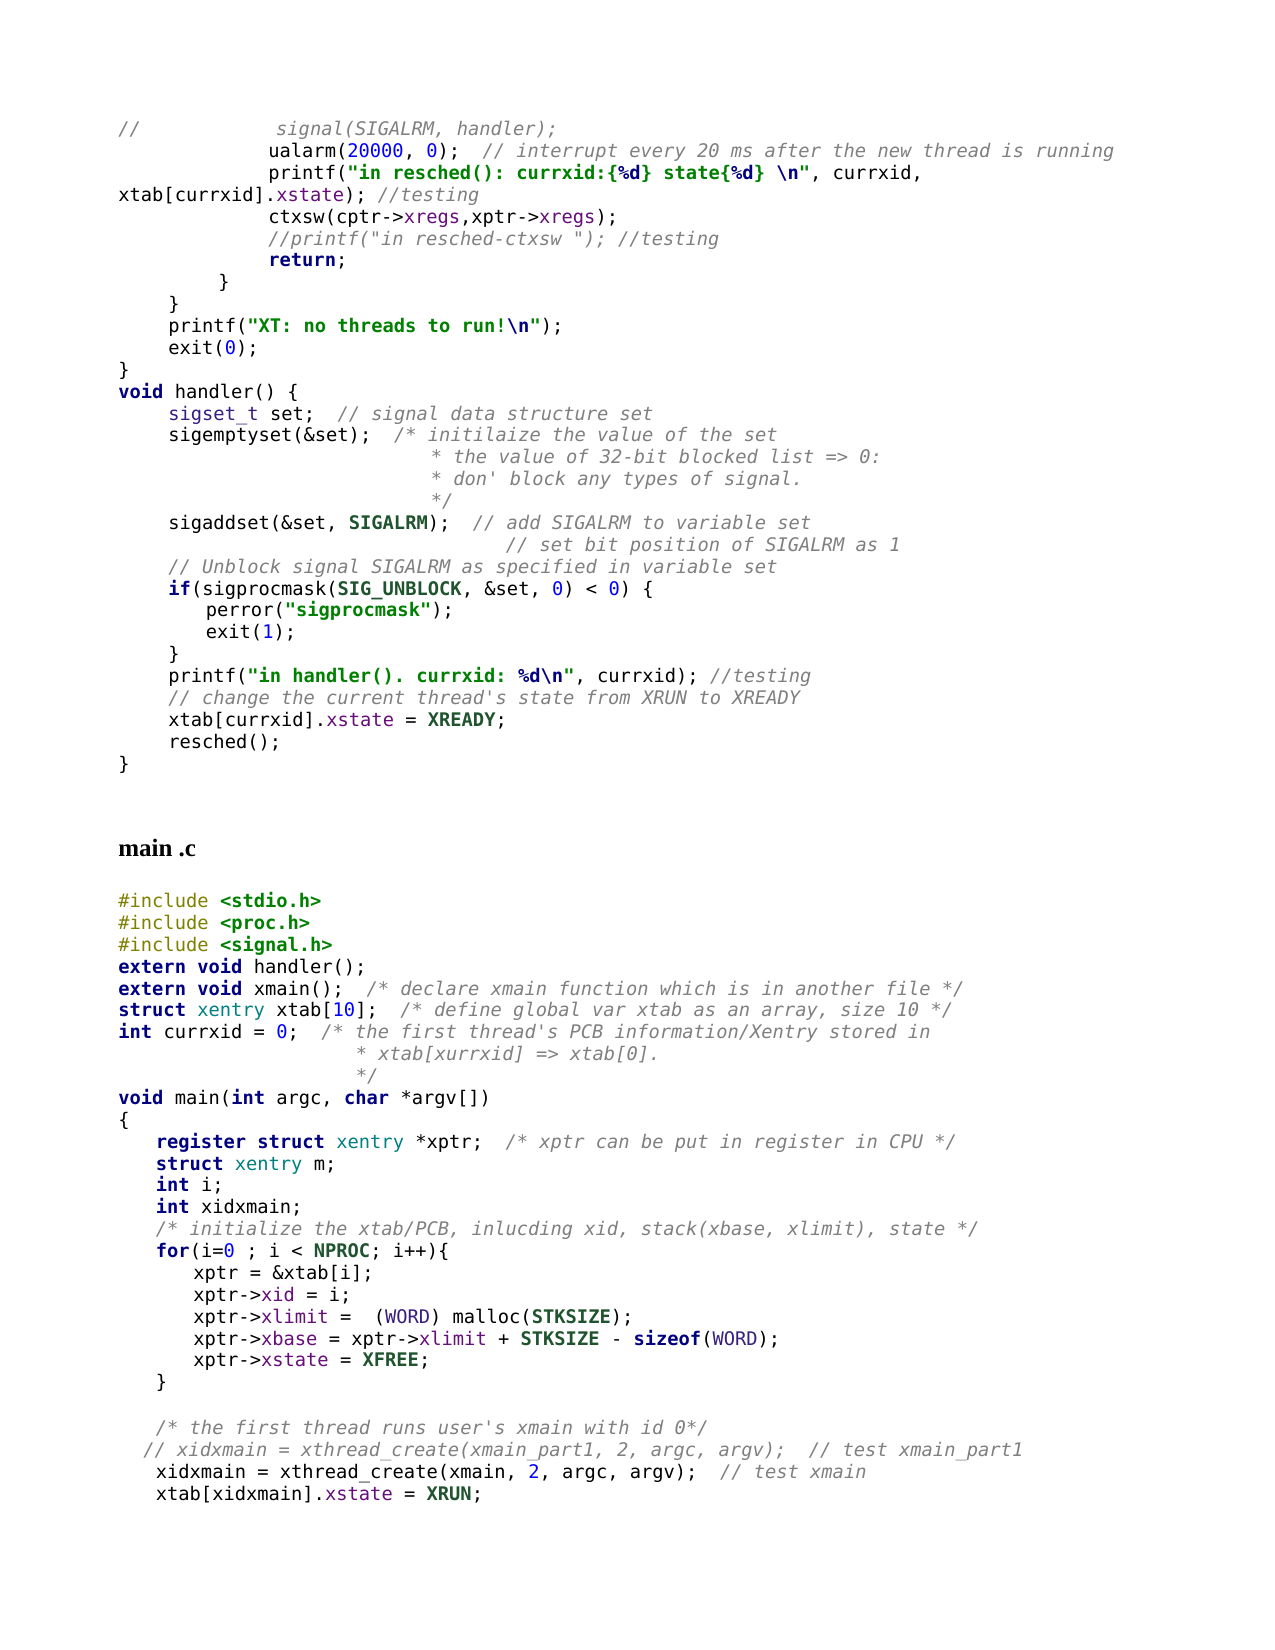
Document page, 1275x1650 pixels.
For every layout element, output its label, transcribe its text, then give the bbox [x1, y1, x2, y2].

text // Unblock signal SIGALRM as specified in variable set [118, 556, 1157, 577]
text printf("in handler(). currxid: %d\n", currxid); //testing [118, 665, 1157, 687]
text */ [118, 490, 1157, 512]
text xtab[currxid].xstate = XREADY; [118, 709, 1157, 731]
text xptr->xbase = xptr->xlimit + STKSIZE - sizeof(WORD); [118, 1328, 1157, 1349]
text int i; [118, 1174, 1157, 1196]
text perror("sigprocmask"); [118, 599, 1157, 621]
text #include <stdio.h> [118, 890, 1157, 912]
text // change the current thread's state from XRUN to XREADY [118, 687, 1157, 709]
text extern void handler(); [118, 956, 1157, 978]
text xptr = &xtab[i]; [118, 1262, 1157, 1284]
text resched(); [118, 731, 1157, 752]
text printf("XT: no threads to run!\n"); [118, 315, 1157, 337]
text } [118, 752, 1157, 774]
text /* initialize the xtab/PCB, inlucding xid, stack(xbase, xlimit), state */ [118, 1218, 1157, 1240]
text } [118, 1371, 1157, 1393]
text xptr->xlimit = (WORD) malloc(STKSIZE); [118, 1306, 1157, 1328]
text #include <proc.h> [118, 912, 1157, 934]
text sigemptyset(&set); /* initilaize the value of the set [118, 424, 1157, 446]
text struct xentry xtab[10]; /* define global var xtab as an array, size 10 */ [118, 999, 1157, 1021]
text register struct xentry *xptr; /* xptr can be put in register in CPU */ [118, 1131, 1157, 1153]
text */ [118, 1065, 1157, 1087]
text main .c [118, 833, 1157, 861]
text } [118, 293, 1157, 315]
text ctxsw(cptr->xregs,xptr->xregs); [118, 206, 1157, 227]
text //printf("in resched-ctxsw "); //testing [118, 227, 1157, 249]
text struct xentry m; [118, 1153, 1157, 1174]
text ualarm(20000, 0); // interrupt every 20 ms after the new thread is running [118, 140, 1157, 162]
text exit(1); [118, 621, 1157, 643]
text for(i=0 ; i < NPROC; i++){ [118, 1240, 1157, 1262]
text } [118, 359, 1157, 381]
text if(sigprocmask(SIG_UNBLOCK, &set, 0) < 0) { [118, 577, 1157, 599]
text #include <signal.h> [118, 934, 1157, 956]
text { [118, 1109, 1157, 1131]
text extern void xmain(); /* declare xmain function which is in another file */ [118, 978, 1157, 999]
text xptr->xid = i; [118, 1284, 1157, 1306]
text * the value of 32-bit blocked list => 0: [118, 446, 1157, 468]
text xidxmain = xthread_create(xmain, 2, argc, argv); // test xmain [118, 1461, 1157, 1482]
text xptr->xstate = XFREE; [118, 1349, 1157, 1371]
text /* the first thread runs user's xmain with id 0*/ [118, 1417, 1157, 1439]
text sigset_t set; // signal data structure set [118, 402, 1157, 424]
text // xidxmain = xthread_create(xmain_part1, 2, argc, argv); // test xmain_part1 [118, 1439, 1157, 1461]
text return; [118, 249, 1157, 271]
text * xtab[xurrxid] => xtab[0]. [118, 1043, 1157, 1065]
text } [118, 271, 1157, 293]
text * don' block any types of signal. [118, 468, 1157, 490]
text xtab[xidxmain].xstate = XRUN; [118, 1482, 1157, 1504]
text sigaddset(&set, SIGALRM); // add SIGALRM to variable set [118, 512, 1157, 534]
text } [118, 643, 1157, 665]
text void handler() { [118, 381, 1157, 402]
text printf("in resched(): currxid:{%d} state{%d} \n", currxid, xtab[currxid].xstate); //testing [118, 162, 1157, 206]
text void main(int argc, char *argv[]) [118, 1087, 1157, 1109]
text exit(0); [118, 337, 1157, 359]
text // signal(SIGALRM, handler); [118, 118, 1157, 140]
text int currxid = 0; /* the first thread's PCB information/Xentry stored in [118, 1021, 1157, 1043]
text // set bit position of SIGALRM as 1 [118, 534, 1157, 556]
text int xidxmain; [118, 1196, 1157, 1218]
